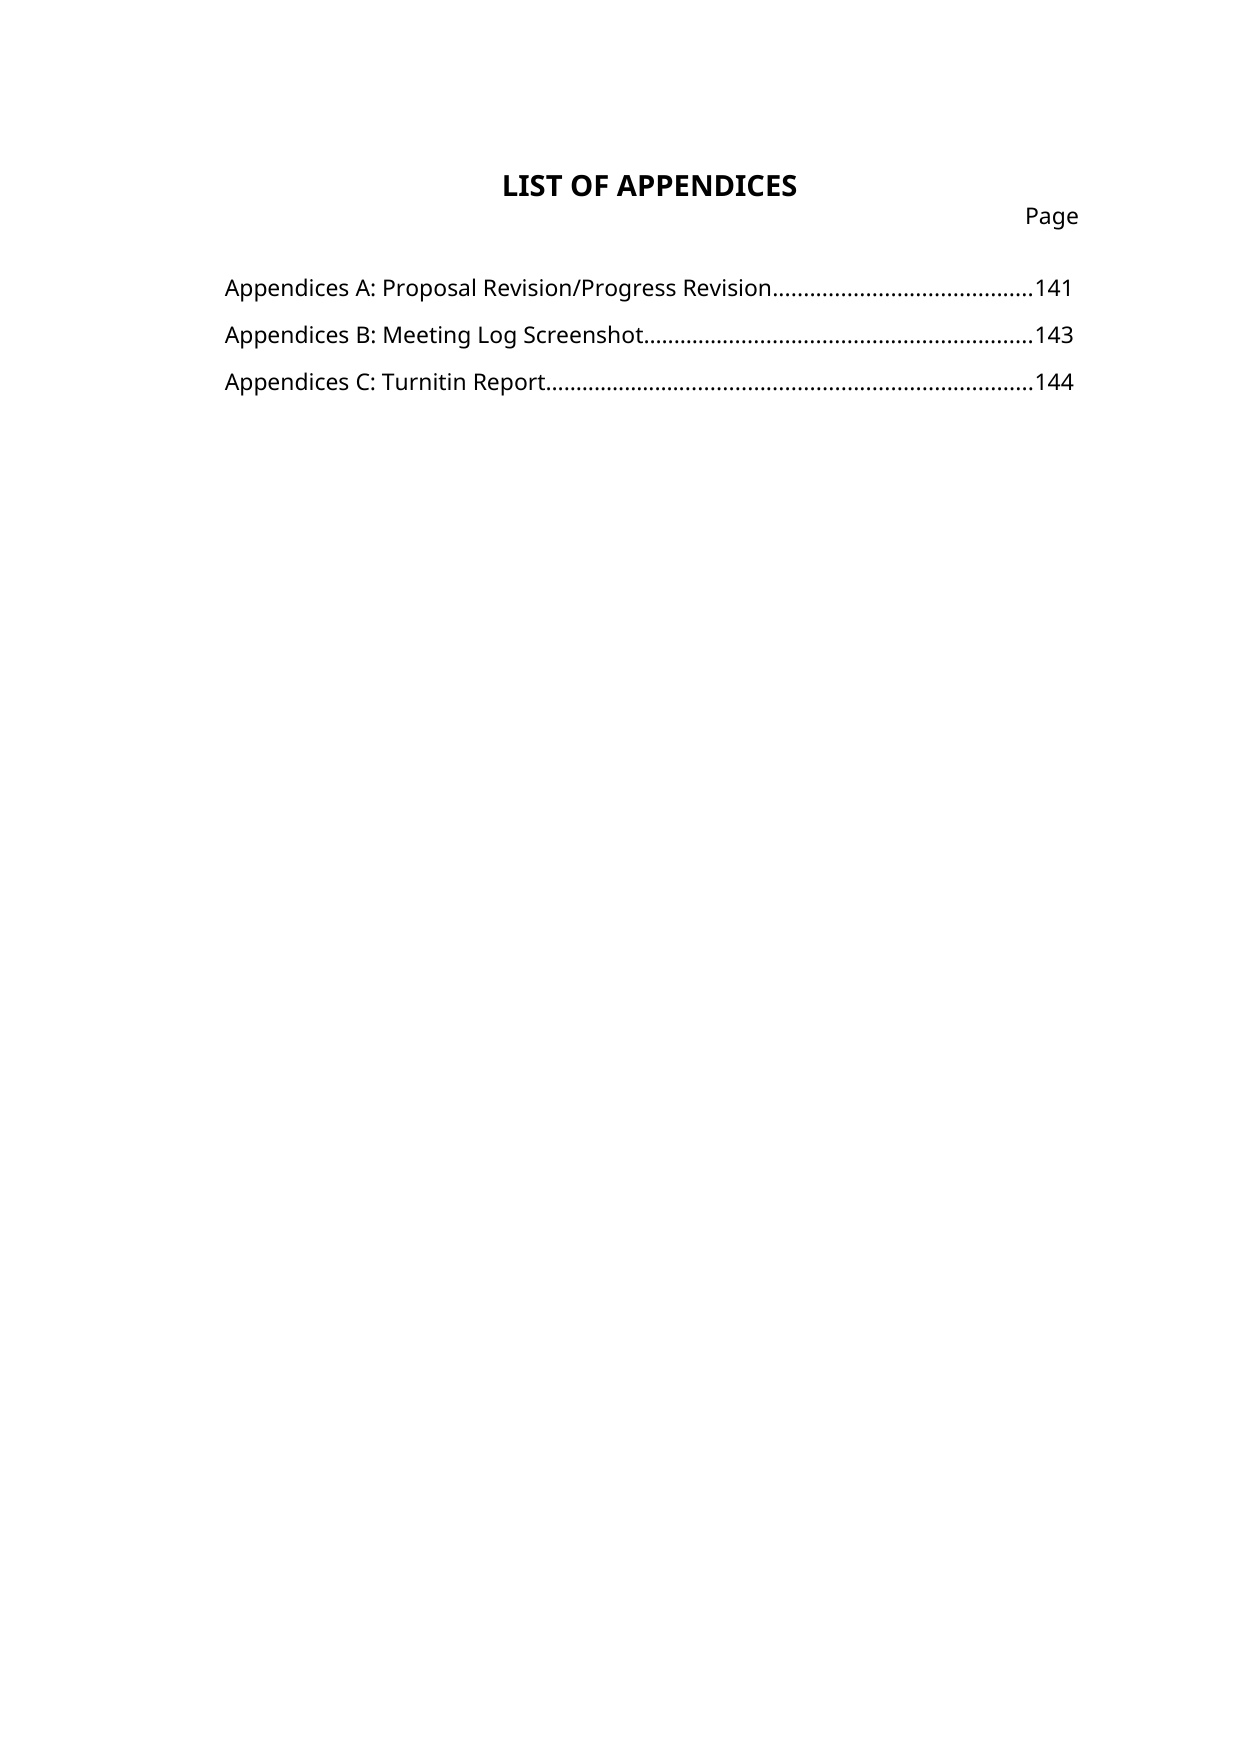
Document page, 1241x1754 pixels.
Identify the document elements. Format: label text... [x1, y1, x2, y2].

text Appendices C: Turnitin Report 144 [224, 366, 1075, 397]
text Appendices B: Meeting Log Screenshot 143 [224, 319, 1075, 350]
subtitle LIST OF APPENDICES [224, 165, 1075, 205]
text Appendices A: Proposal Revision/Progress Revision 141 [224, 272, 1075, 303]
